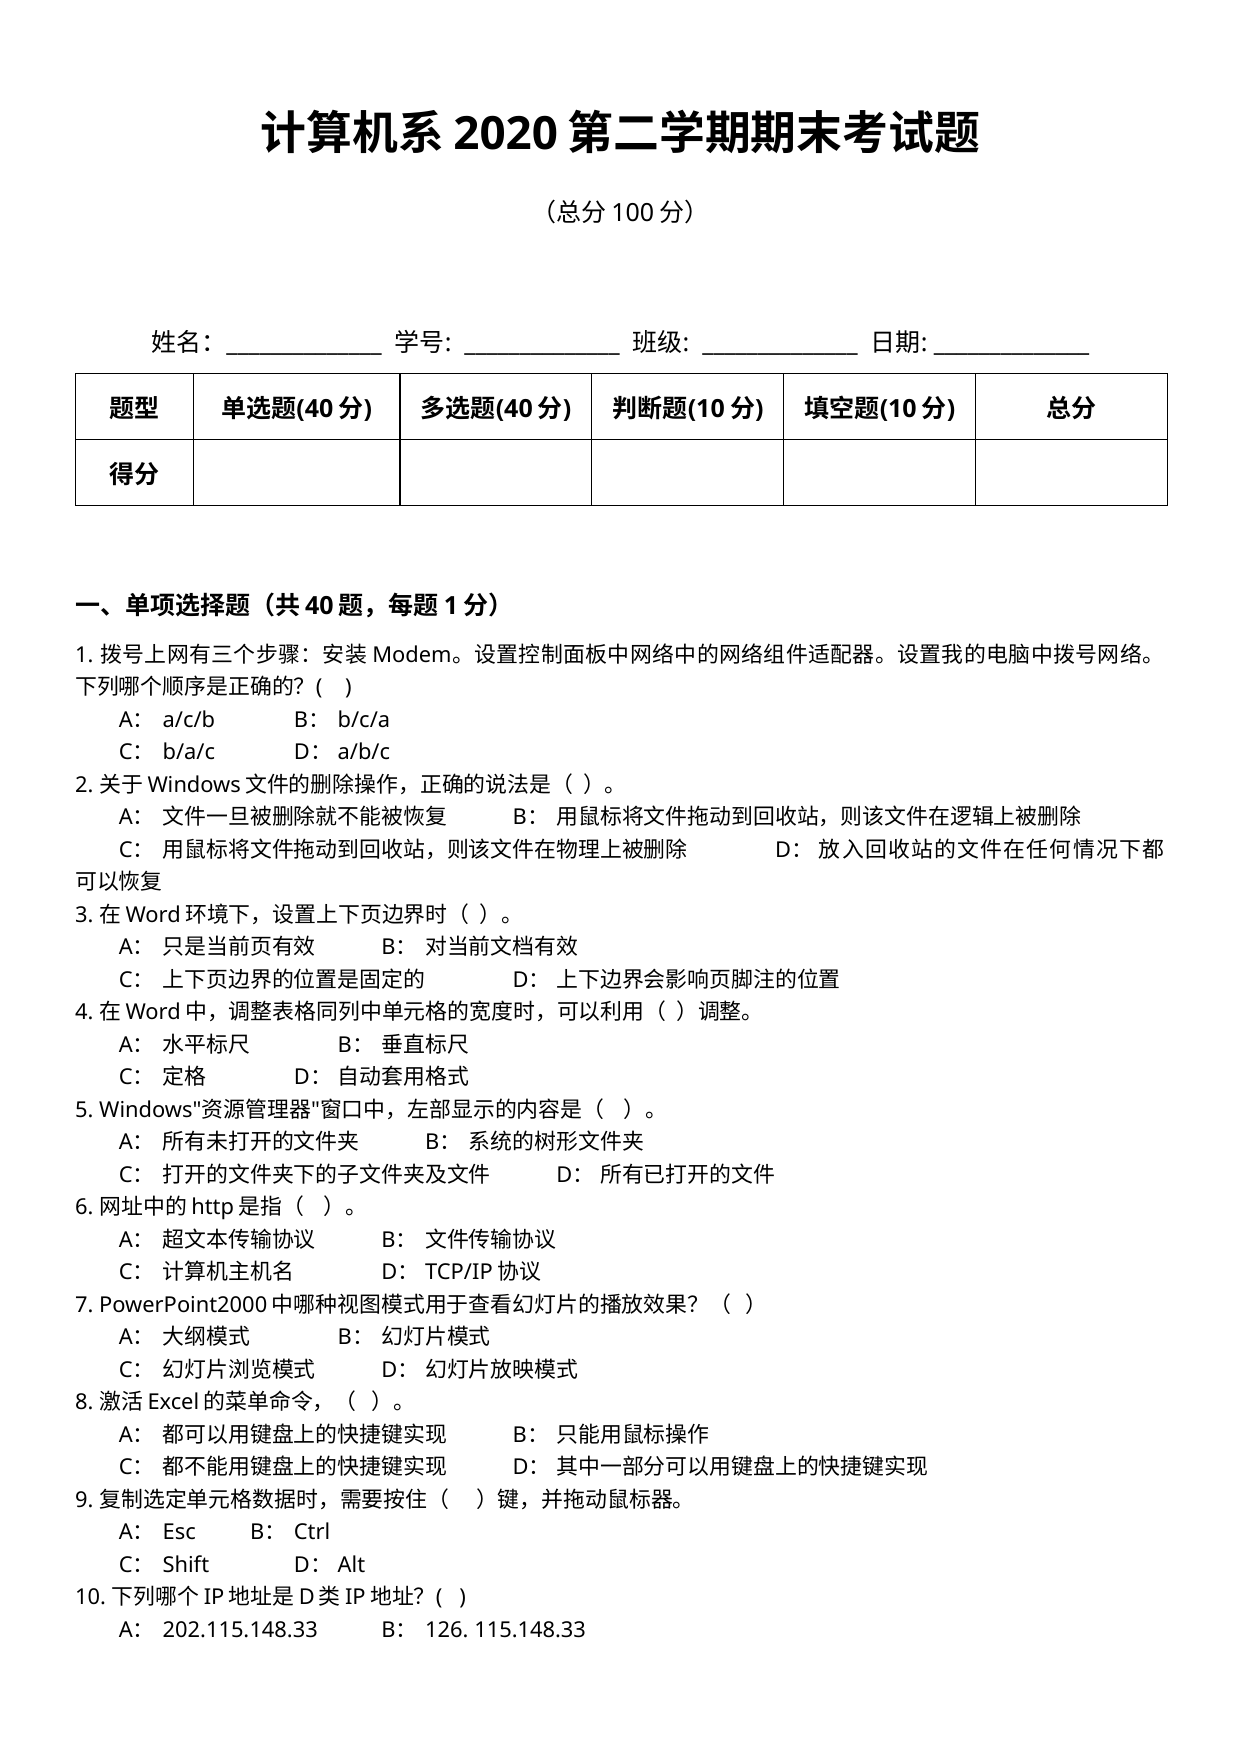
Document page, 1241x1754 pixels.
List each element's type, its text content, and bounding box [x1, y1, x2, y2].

table_cell [592, 440, 783, 505]
text 计算机系2020第二学期期末考试题 [75, 81, 1165, 178]
text A： Esc B： Ctrl [75, 1514, 1165, 1546]
text A： 只是当前页有效 B： 对当前文档有效 [75, 929, 1165, 961]
text 1. 拨号上网有三个步骤：安装Modem。设置控制面板中网络中的网络组件适配器。设置我的电脑中拨号网络。下列哪个顺序是正确的？( ) [75, 636, 1165, 701]
text 6. 网址中的http是指（ ）。 [75, 1189, 1165, 1221]
text C： 上下页边界的位置是固定的 D： 上下边界会影响页脚注的位置 [75, 961, 1165, 994]
text C： 幻灯片浏览模式 D： 幻灯片放映模式 [75, 1351, 1165, 1384]
table_header 多选题(40分) [401, 374, 591, 439]
text A： 所有未打开的文件夹 B： 系统的树形文件夹 [75, 1124, 1165, 1156]
table_header 判断题(10分) [592, 374, 783, 439]
text A： 超文本传输协议 B： 文件传输协议 [75, 1221, 1165, 1254]
text 5. Windows"资源管理器"窗口中，左部显示的内容是（ ）。 [75, 1091, 1165, 1124]
text 7. PowerPoint2000中哪种视图模式用于查看幻灯片的播放效果？（ ） [75, 1286, 1165, 1319]
text 一、单项选择题（共40题，每题1分） [75, 571, 1165, 636]
text C： 用鼠标将文件拖动到回收站，则该文件在物理上被删除 D： 放入回收站的文件在任何情况下都可以恢复 [75, 831, 1165, 896]
text C： 打开的文件夹下的子文件夹及文件 D： 所有已打开的文件 [75, 1156, 1165, 1189]
text A： 都可以用键盘上的快捷键实现 B： 只能用鼠标操作 [75, 1416, 1165, 1449]
table_cell [976, 440, 1167, 505]
text 4. 在Word中，调整表格同列中单元格的宽度时，可以利用（ ）调整。 [75, 994, 1165, 1026]
text A： 文件一旦被删除就不能被恢复 B： 用鼠标将文件拖动到回收站，则该文件在逻辑上被删除 [75, 799, 1165, 831]
text 3. 在Word环境下，设置上下页边界时（ ）。 [75, 896, 1165, 929]
text 2. 关于Windows文件的删除操作，正确的说法是（ ）。 [75, 766, 1165, 799]
table_cell [194, 440, 399, 505]
text 8. 激活Excel的菜单命令，（ ）。 [75, 1384, 1165, 1416]
table_header 题型 [76, 374, 193, 439]
text A： 大纲模式 B： 幻灯片模式 [75, 1319, 1165, 1351]
text C： Shift D： Alt [75, 1546, 1165, 1579]
text A： 202.115.148.33 B： 126. 115.148.33 [75, 1611, 1165, 1644]
table_header 总分 [976, 374, 1167, 439]
text C： 计算机主机名 D： TCP/IP协议 [75, 1254, 1165, 1286]
text （总分100分） [75, 178, 1165, 243]
text A： 水平标尺 B： 垂直标尺 [75, 1026, 1165, 1059]
text 9. 复制选定单元格数据时，需要按住（ ）键，并拖动鼠标器。 [75, 1481, 1165, 1514]
text A： a/c/b B： b/c/a [75, 701, 1165, 734]
text 10. 下列哪个IP地址是D类IP地址？( ) [75, 1579, 1165, 1611]
text C： 都不能用键盘上的快捷键实现 D： 其中一部分可以用键盘上的快捷键实现 [75, 1449, 1165, 1481]
table_cell [784, 440, 975, 505]
table_cell 得分 [76, 440, 193, 505]
table_header 单选题(40分) [194, 374, 399, 439]
text C： 定格 D： 自动套用格式 [75, 1059, 1165, 1091]
text C： b/a/c D： a/b/c [75, 734, 1165, 766]
table_cell [401, 440, 591, 505]
table_header 填空题(10分) [784, 374, 975, 439]
text 姓名：______________ 学号: ______________ 班级: ______________ 日期: ______________ [75, 308, 1165, 373]
